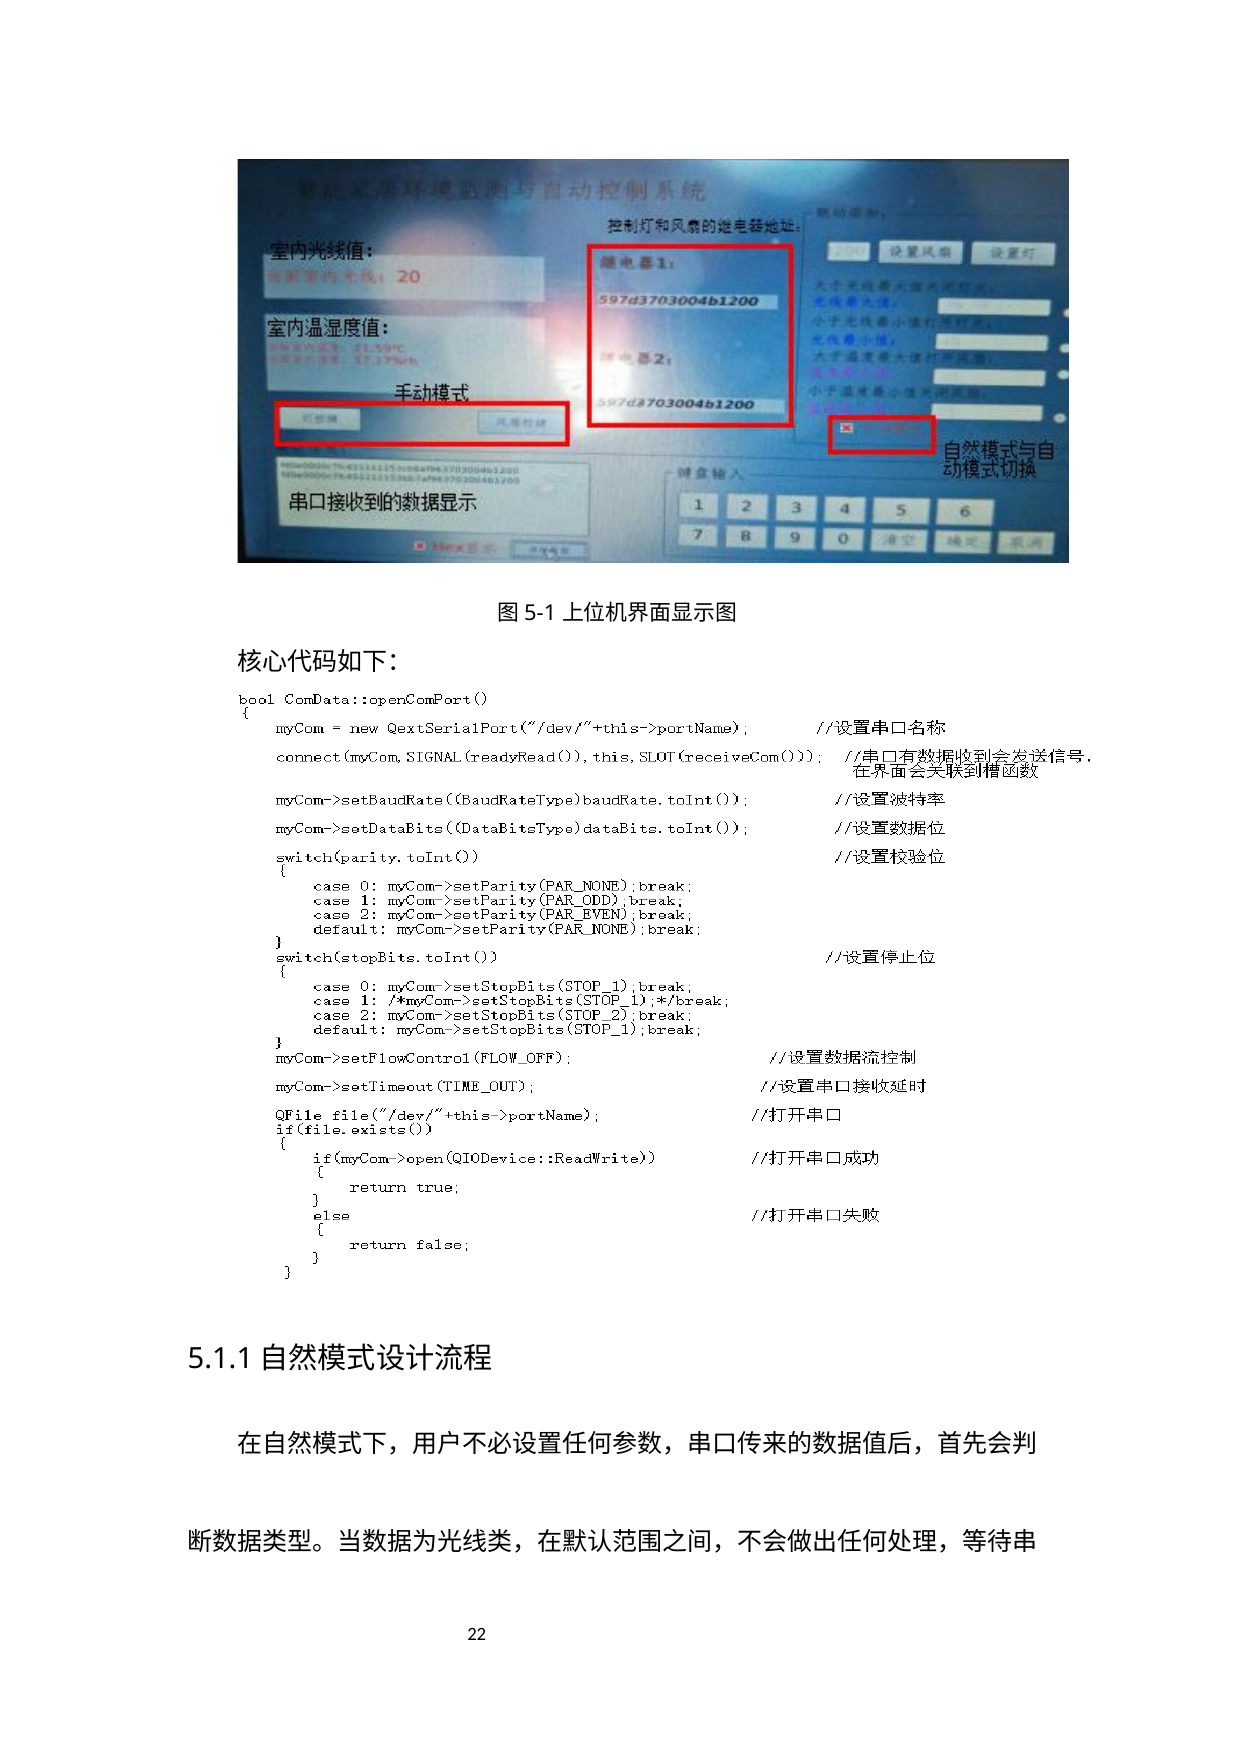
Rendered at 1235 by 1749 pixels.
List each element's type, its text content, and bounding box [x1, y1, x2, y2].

text 图5-1 上位机界面显示图 [187, 595, 1047, 627]
picture [237, 159, 1069, 563]
subtitle 5.1.1自然模式设计流程 [187, 1323, 1047, 1388]
picture [237, 692, 1095, 1280]
text 核心代码如下： [187, 627, 1047, 692]
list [187, 1409, 1047, 1572]
